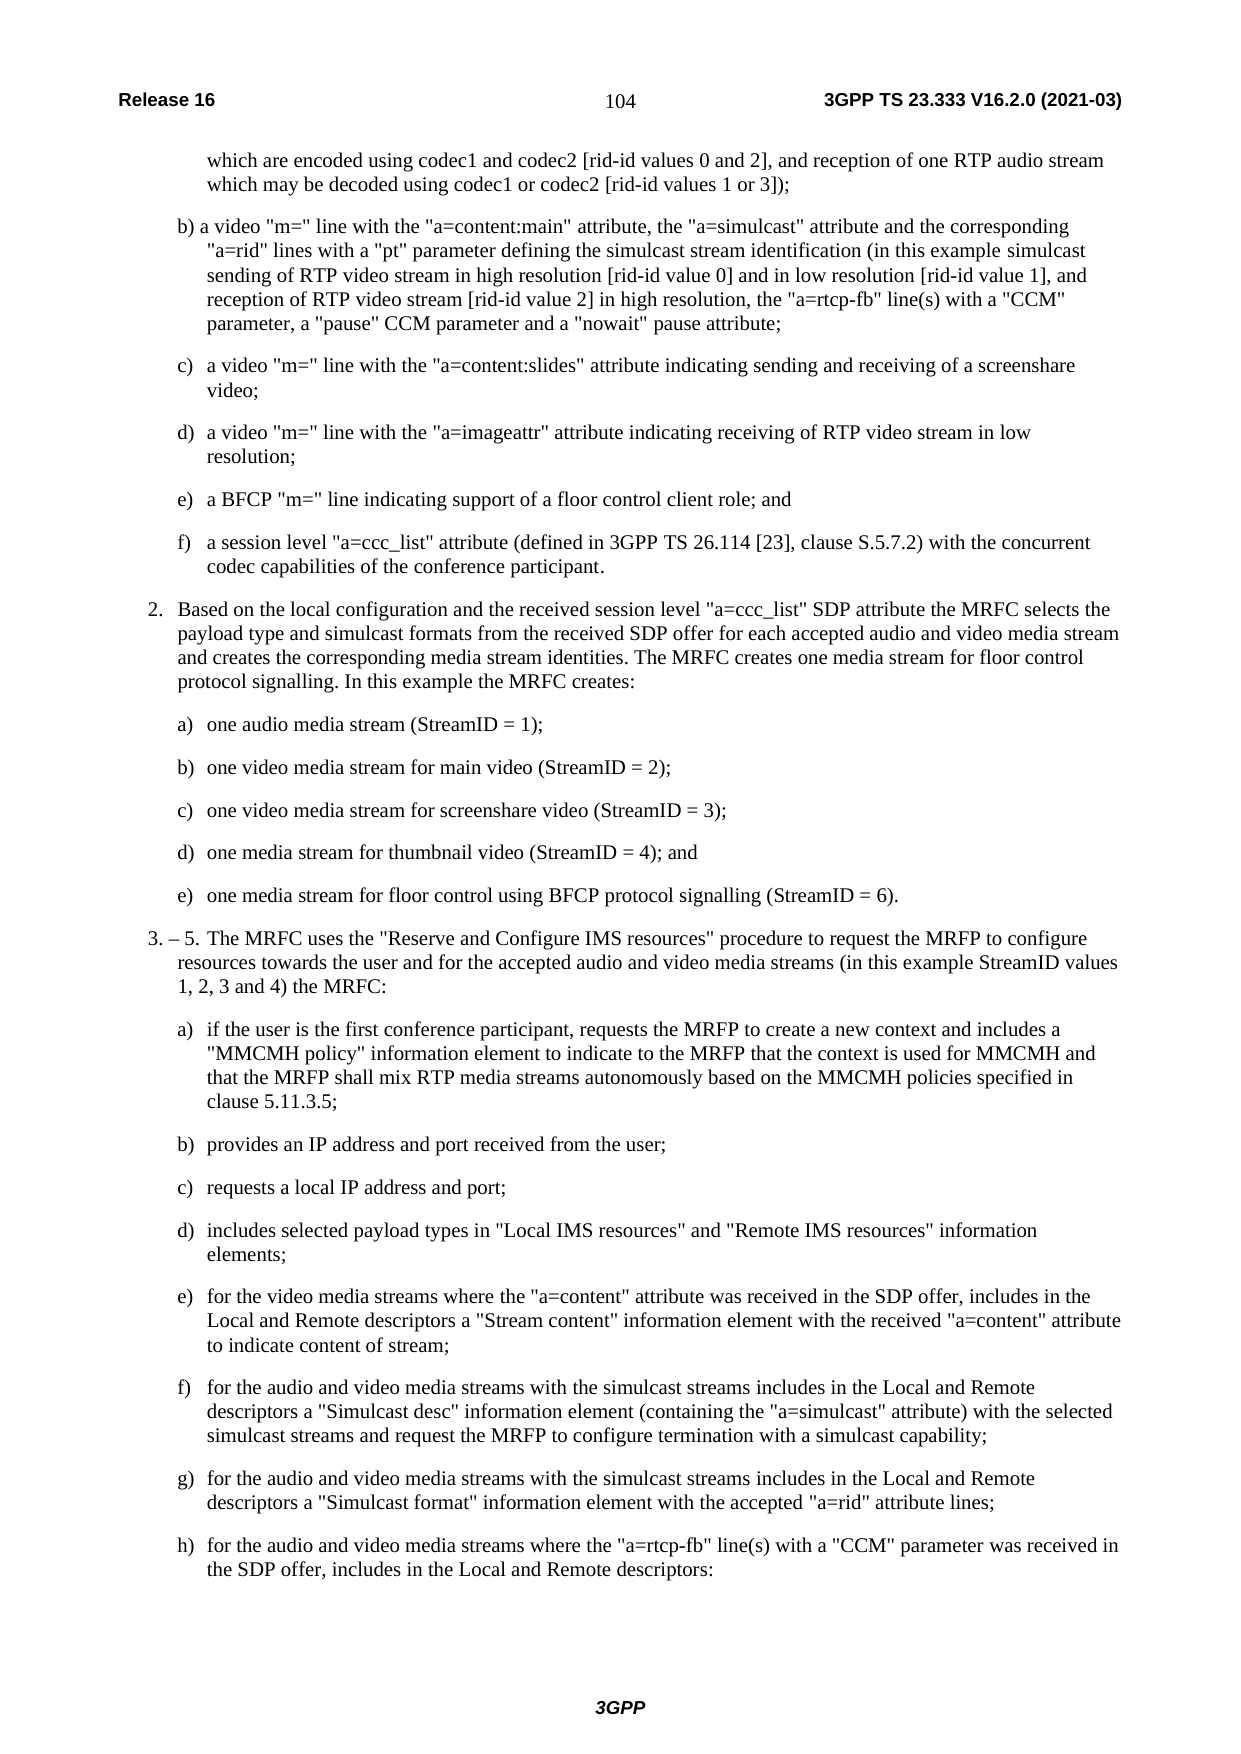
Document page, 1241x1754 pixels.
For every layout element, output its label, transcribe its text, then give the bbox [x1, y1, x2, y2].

text 2. Based on the local configuration and the received session level "a=ccc_list" SDP attribute the MRFC selects the payload type and simulcast formats from the received SDP offer for each accepted audio and video media stream and creates the corresponding media stream identities. The MRFC creates one media stream for floor control protocol signalling. In this example the MRFC creates: [148, 597, 1122, 693]
text e) one media stream for floor control using BFCP protocol signalling (StreamID = 6). [177, 883, 1122, 907]
text b) provides an IP address and port received from the user; [177, 1132, 1122, 1156]
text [177, 147, 1122, 196]
text c) a video "m=" line with the "a=content:slides" attribute indicating sending and receiving of a screenshare video; [177, 353, 1122, 402]
text e) for the video media streams where the "a=content" attribute was received in the SDP offer, includes in the Local and Remote descriptors a "Stream content" information element with the received "a=content" attribute to indicate content of stream; [177, 1284, 1122, 1357]
text 3. – 5. The MRFC uses the "Reserve and Configure IMS resources" procedure to request the MRFP to configure resources towards the user and for the accepted audio and video media streams (in this example StreamID values 1, 2, 3 and 4) the MRFC: [148, 926, 1122, 998]
text c) one video media stream for screenshare video (StreamID = 3); [177, 797, 1122, 822]
text c) requests a local IP address and port; [177, 1175, 1122, 1199]
text e) a BFCP "m=" line indicating support of a floor control client role; and [177, 487, 1122, 511]
text b) a video "m=" line with the "a=content:main" attribute, the "a=simulcast" attribute and the corresponding "a=rid" lines with a "pt" parameter defining the simulcast stream identification (in this example simulcast sending of RTP video stream in high resolution [rid-id value 0] and in low resolution [rid-id value 1], and reception of RTP video stream [rid-id value 2] in high resolution, the "a=rtcp-fb" line(s) with a "CCM" parameter, a "pause" CCM parameter and a "nowait" pause attribute; [177, 214, 1122, 335]
text g) for the audio and video media streams with the simulcast streams includes in the Local and Remote descriptors a "Simulcast format" information element with the accepted "a=rid" attribute lines; [177, 1466, 1122, 1514]
text f) a session level "a=ccc_list" attribute (defined in 3GPP TS 26.114 [23], clause S.5.7.2) with the concurrent codec capabilities of the conference participant. [177, 530, 1122, 578]
text d) one media stream for thumbnail video (StreamID = 4); and [177, 840, 1122, 864]
text a) if the user is the first conference participant, requests the MRFP to create a new context and includes a "MMCMH policy" information element to indicate to the MRFP that the context is used for MMCMH and that the MRFP shall mix RTP media streams autonomously based on the MMCMH policies specified in clause 5.11.3.5; [177, 1017, 1122, 1113]
text h) for the audio and video media streams where the "a=rtcp-fb" line(s) with a "CCM" parameter was received in the SDP offer, includes in the Local and Remote descriptors: [177, 1533, 1122, 1581]
text a) one audio media stream (StreamID = 1); [177, 712, 1122, 736]
text b) one video media stream for main video (StreamID = 2); [177, 755, 1122, 779]
text f) for the audio and video media streams with the simulcast streams includes in the Local and Remote descriptors a "Simulcast desc" information element (containing the "a=simulcast" attribute) with the selected simulcast streams and request the MRFP to configure termination with a simulcast capability; [177, 1375, 1122, 1447]
text d) includes selected payload types in "Local IMS resources" and "Remote IMS resources" information elements; [177, 1217, 1122, 1266]
text d) a video "m=" line with the "a=imageattr" attribute indicating receiving of RTP video stream in low resolution; [177, 420, 1122, 468]
